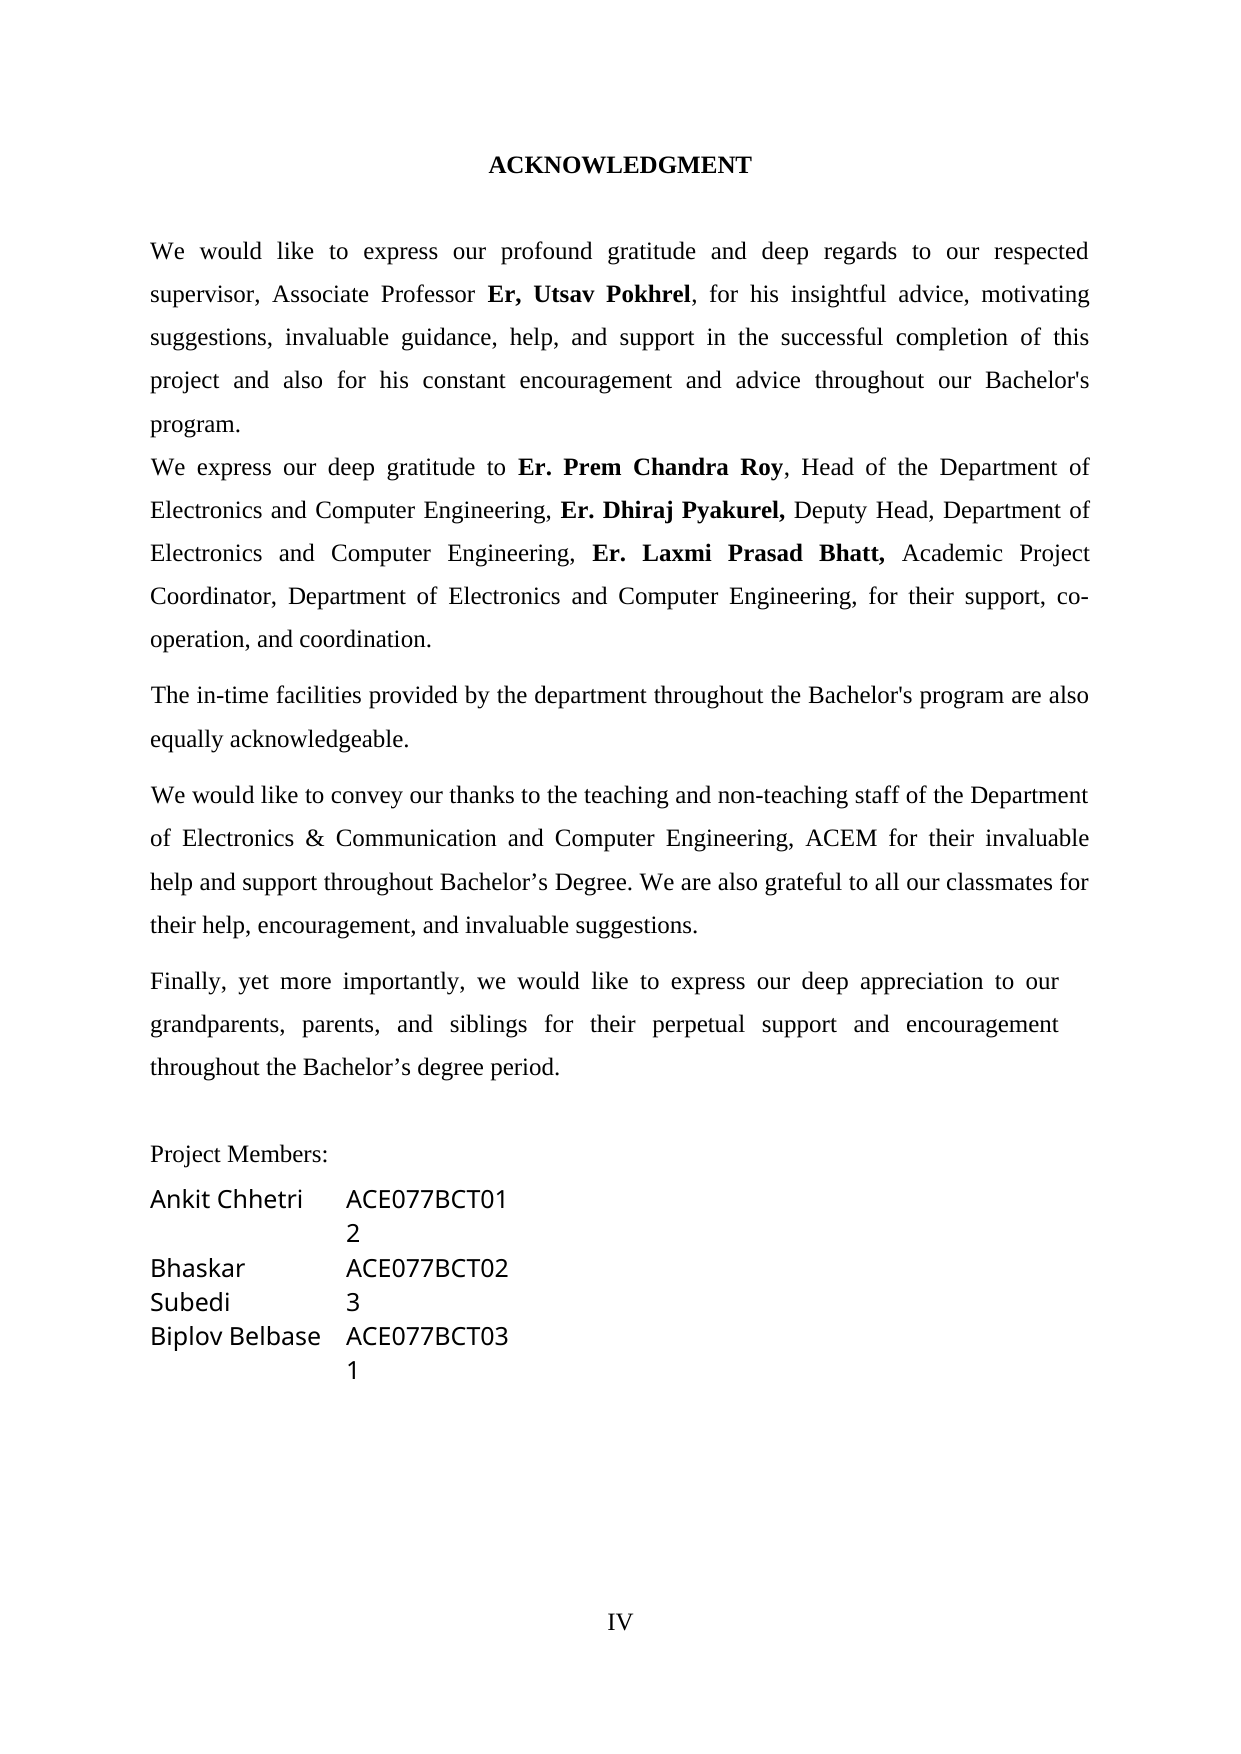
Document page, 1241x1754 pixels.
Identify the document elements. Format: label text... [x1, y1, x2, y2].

text We would like to express our profound gratitude and deep regards to our respected supervisor, Associate Professor Er, Utsav Pokhrel, for his insightful advice, motivating suggestions, invaluable guidance, help, and support in the successful completion of this project and also for his constant encouragement and advice throughout our Bachelor's program. [150, 236, 1090, 437]
table_cell ACE077BCT023 [335, 1250, 531, 1318]
text The in-time facilities provided by the department throughout the Bachelor's program are also equally acknowledgeable. [150, 681, 1090, 752]
table_header Ankit Chhetri [139, 1182, 334, 1250]
text Project Members: [150, 1139, 1090, 1168]
text We would like to convey our thanks to the teaching and non-teaching staff of the Department of Electronics & Communication and Computer Engineering, ACEM for their invaluable help and support throughout Bachelor’s Degree. We are also grateful to all our classmates for their help, encouragement, and invaluable suggestions. [150, 780, 1090, 938]
table_cell Bhaskar Subedi [139, 1250, 334, 1318]
table_cell Biplov Belbase [139, 1318, 334, 1386]
text We express our deep gratitude to Er. Prem Chandra Roy, Head of the Department of Electronics and Computer Engineering, Er. Dhiraj Pyakurel, Deputy Head, Department of Electronics and Computer Engineering, Er. Laxmi Prasad Bhatt, Academic Project Coordinator, Department of Electronics and Computer Engineering, for their support, co-operation, and coordination. [150, 452, 1090, 653]
table_header ACE077BCT012 [335, 1182, 531, 1250]
text Finally, yet more importantly, we would like to express our deep appreciation to our grandparents, parents, and siblings for their perpetual support and encouragement throughout the Bachelor’s degree period. [150, 966, 1060, 1081]
subtitle ACKNOWLEDGMENT [150, 150, 1090, 179]
table_cell ACE077BCT031 [335, 1318, 531, 1386]
